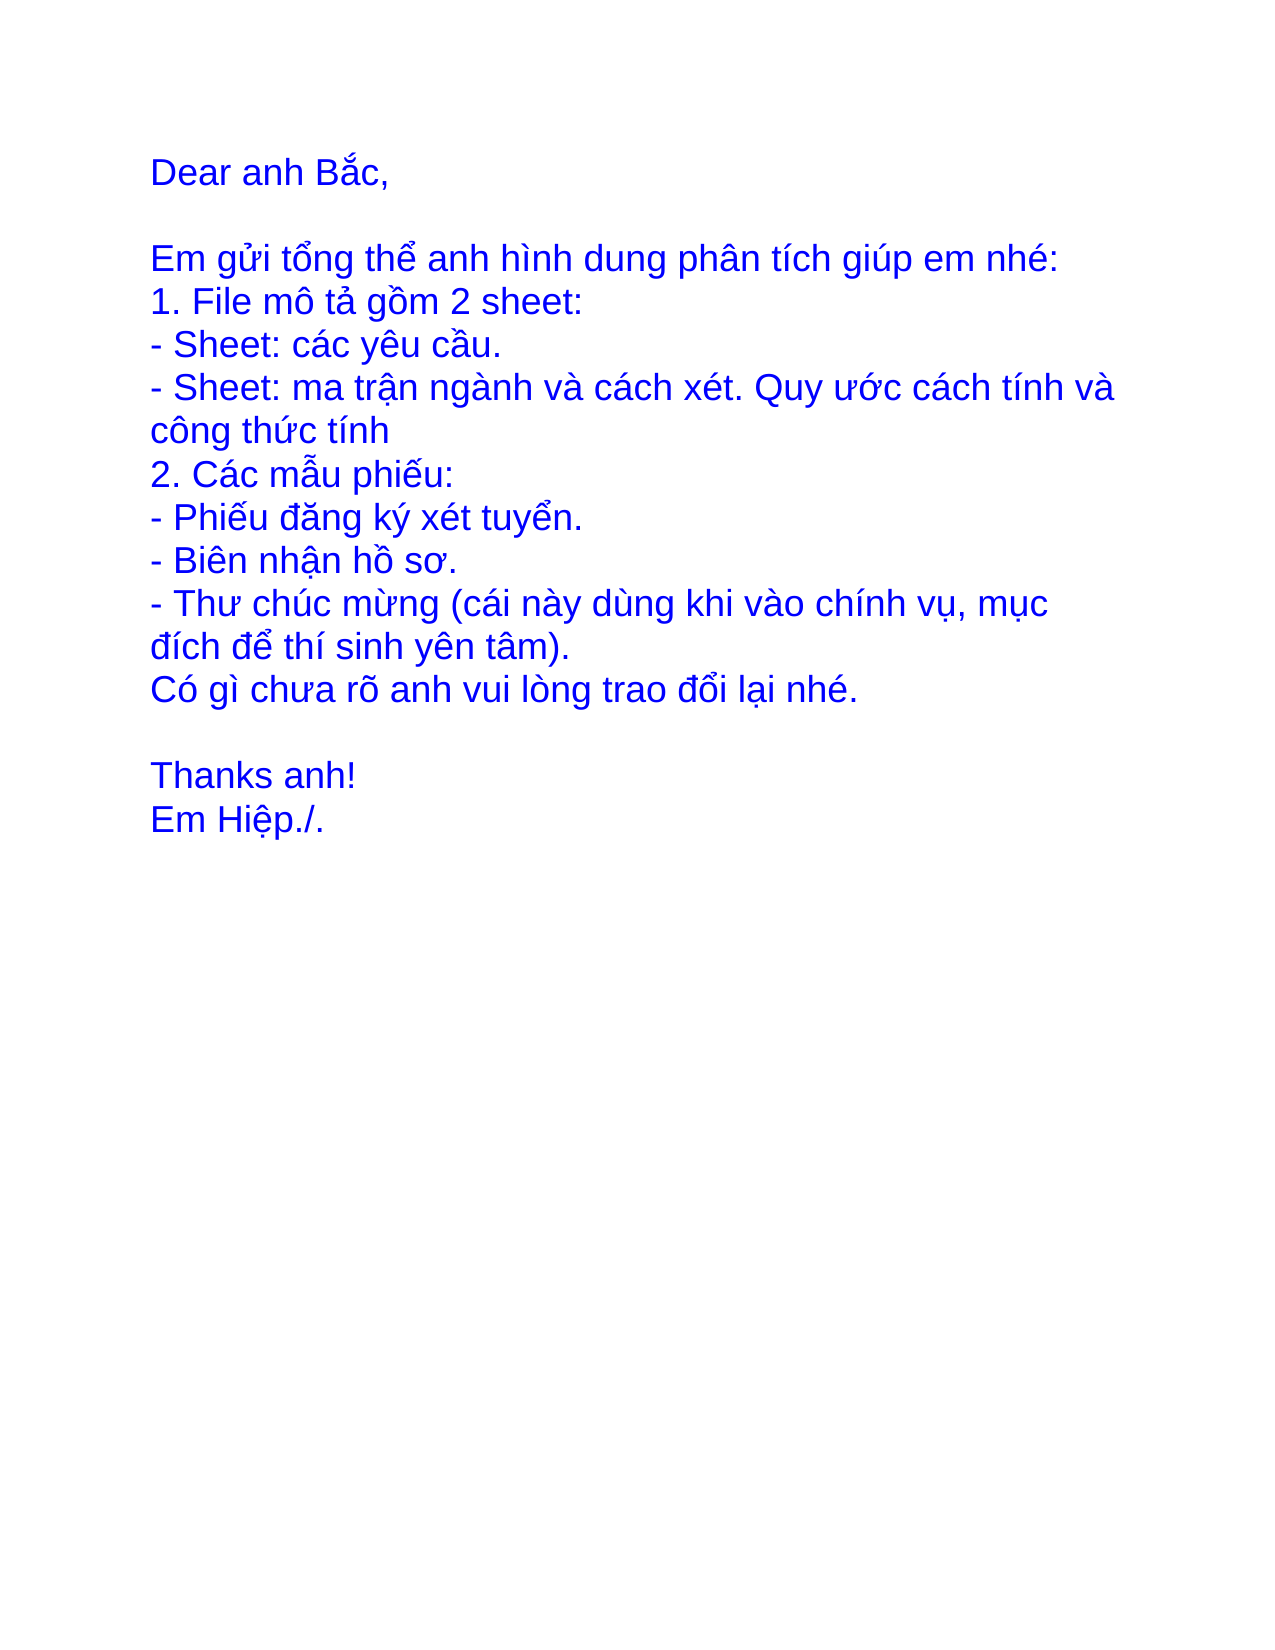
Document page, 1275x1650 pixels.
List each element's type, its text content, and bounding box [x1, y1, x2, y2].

text 1. File mô tả gồm 2 sheet: [150, 279, 1125, 322]
text Em gửi tổng thể anh hình dung phân tích giúp em nhé: [150, 236, 1125, 279]
text - Biên nhận hồ sơ. [150, 538, 1125, 581]
text - Phiếu đăng ký xét tuyển. [150, 495, 1125, 538]
text - Sheet: ma trận ngành và cách xét. Quy ước cách tính và công thức tính [150, 366, 1125, 452]
text Thanks anh! [150, 754, 1125, 797]
text - Thư chúc mừng (cái này dùng khi vào chính vụ, mục đích để thí sinh yên tâm). [150, 581, 1125, 667]
text Dear anh Bắc, [150, 150, 1125, 193]
text Em Hiệp./. [150, 797, 1125, 840]
text 2. Các mẫu phiếu: [150, 452, 1125, 495]
text Có gì chưa rõ anh vui lòng trao đổi lại nhé. [150, 667, 1125, 711]
text - Sheet: các yêu cầu. [150, 322, 1125, 366]
